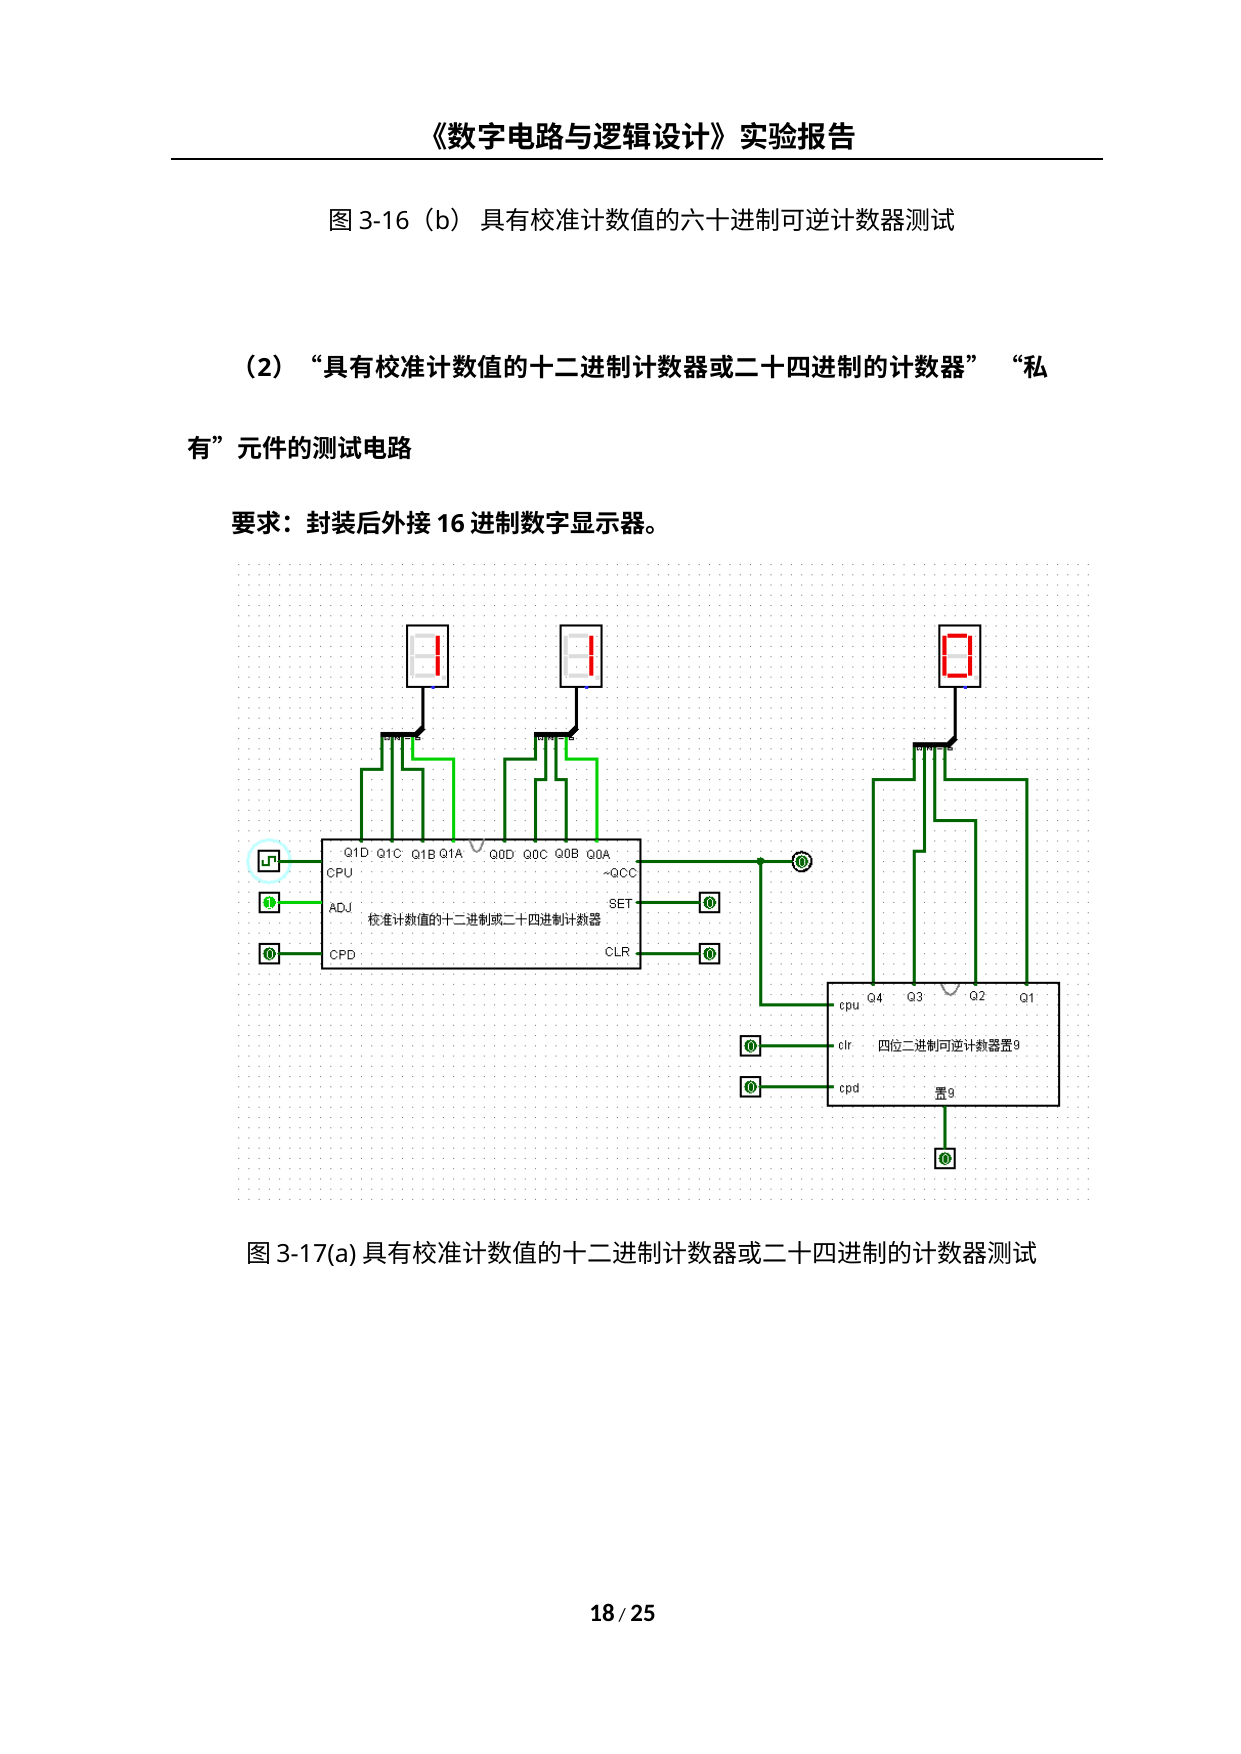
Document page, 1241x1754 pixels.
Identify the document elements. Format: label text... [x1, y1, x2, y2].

text （2）“具有校准计数值的十二进制计数器或二十四进制的计数器” “私有”元件的测试电路 [187, 333, 1053, 479]
list 图3-17(a) 具有校准计数值的十二进制计数器或二十四进制的计数器测试 [187, 1219, 1053, 1284]
picture [231, 562, 1097, 1202]
text 要求：封装后外接16进制数字显示器。 [187, 489, 1053, 554]
list 图3-16（b） 具有校准计数值的六十进制可逆计数器测试 [187, 186, 1053, 251]
